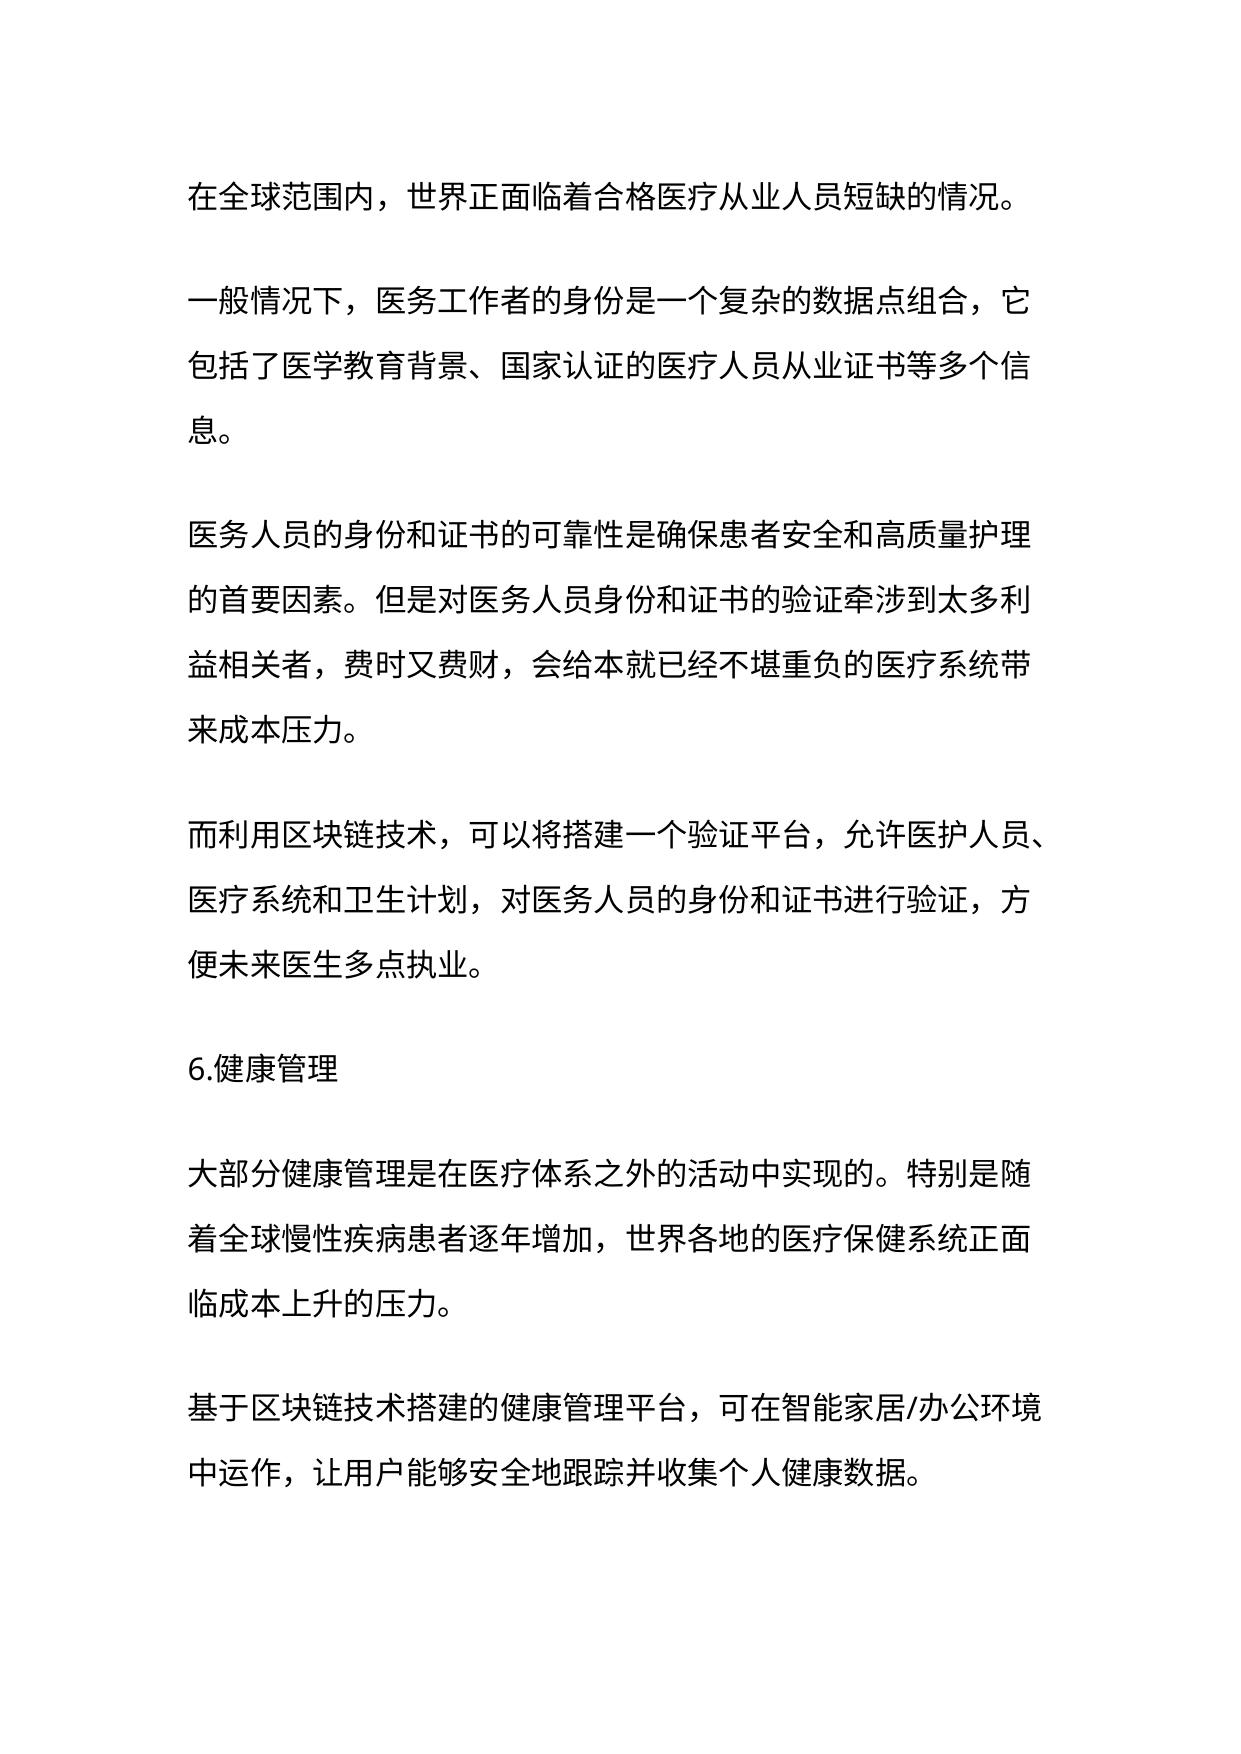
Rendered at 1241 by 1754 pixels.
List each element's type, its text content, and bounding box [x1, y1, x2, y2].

text 6.健康管理 [187, 1034, 1053, 1099]
text 基于区块链技术搭建的健康管理平台，可在智能家居/办公环境中运作，让用户能够安全地跟踪并收集个人健康数据。 [187, 1373, 1053, 1503]
text 而利用区块链技术，可以将搭建一个验证平台，允许医护人员、医疗系统和卫生计划，对医务人员的身份和证书进行验证，方便未来医生多点执业。 [187, 800, 1053, 995]
text 医务人员的身份和证书的可靠性是确保患者安全和高质量护理的首要因素。但是对医务人员身份和证书的验证牵涉到太多利益相关者，费时又费财，会给本就已经不堪重负的医疗系统带来成本压力。 [187, 501, 1053, 761]
text 在全球范围内，世界正面临着合格医疗从业人员短缺的情况。 [187, 162, 1053, 227]
text 大部分健康管理是在医疗体系之外的活动中实现的。特别是随着全球慢性疾病患者逐年增加，世界各地的医疗保健系统正面临成本上升的压力。 [187, 1139, 1053, 1334]
text 一般情况下，医务工作者的身份是一个复杂的数据点组合，它包括了医学教育背景、国家认证的医疗人员从业证书等多个信息。 [187, 266, 1053, 461]
